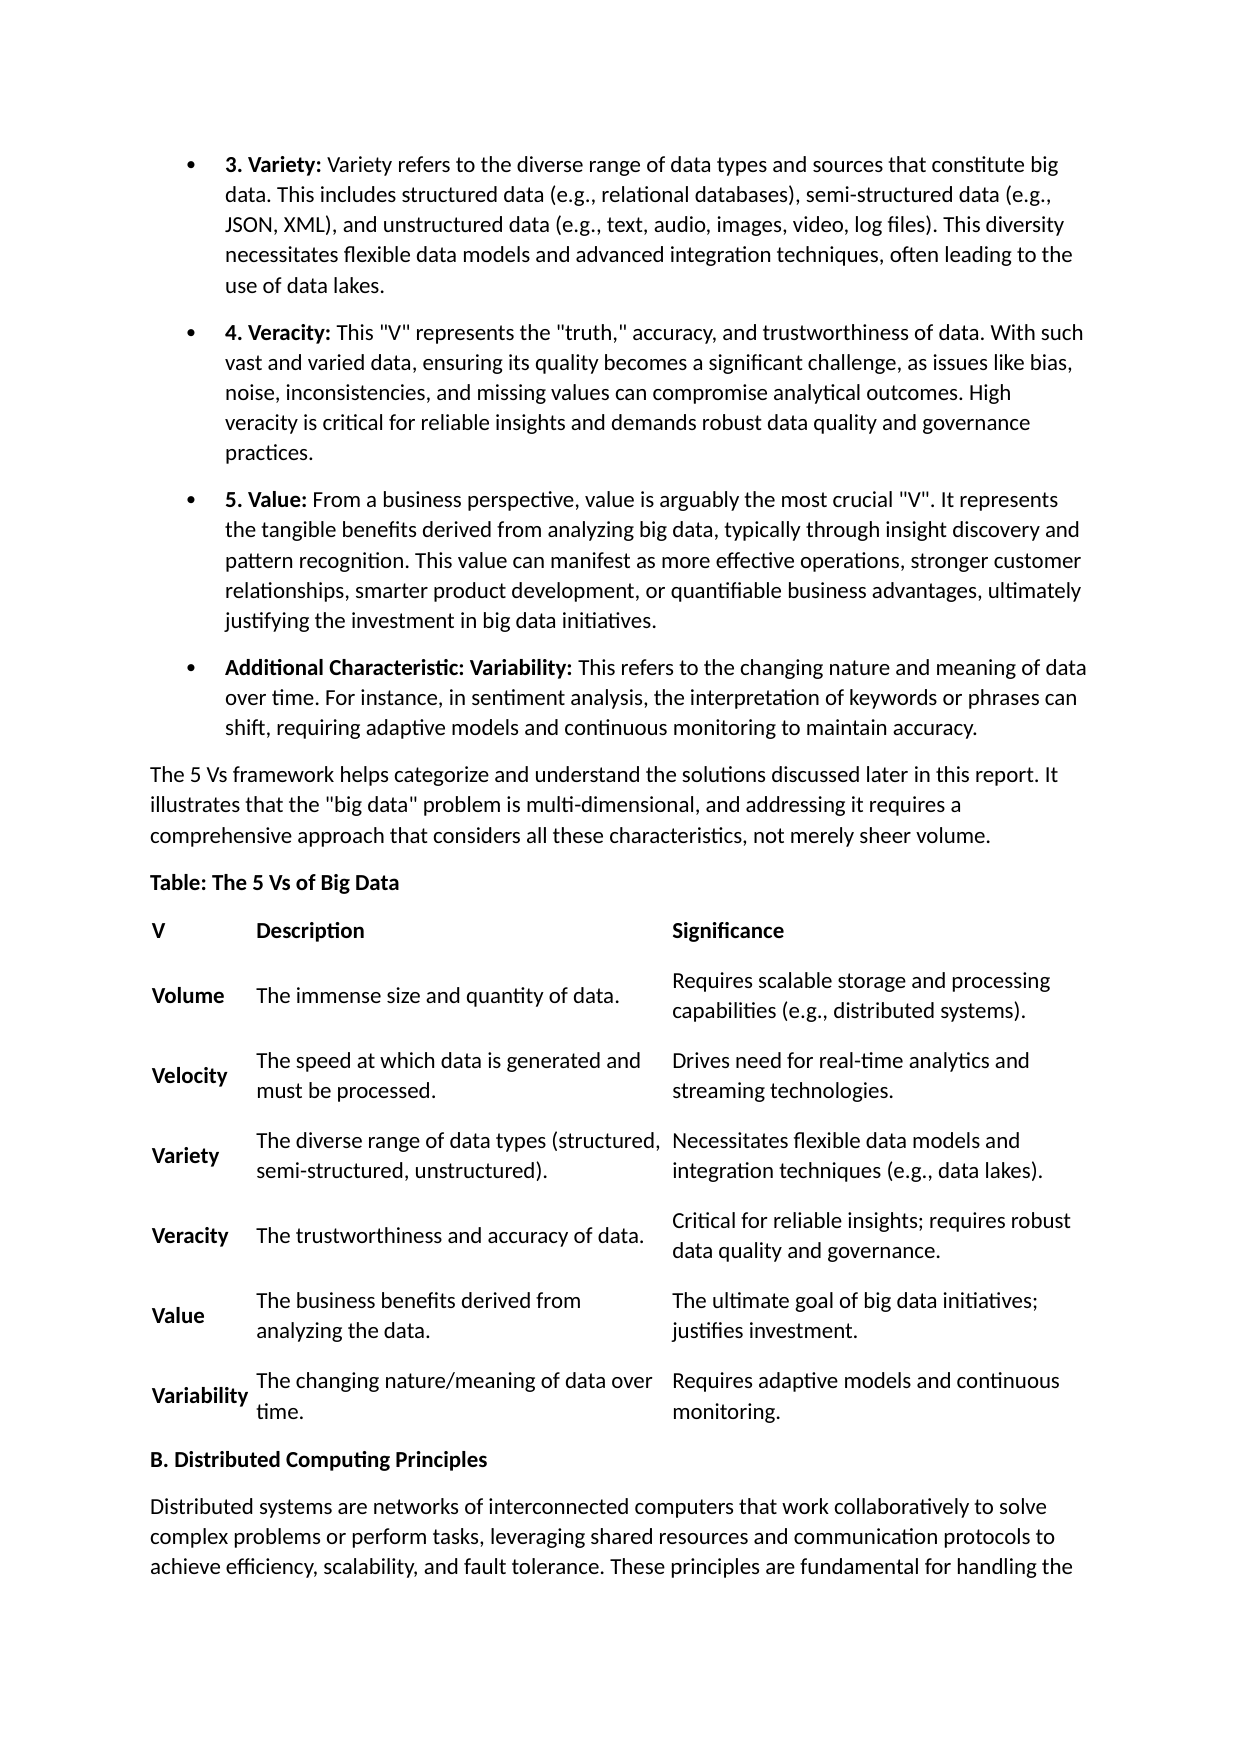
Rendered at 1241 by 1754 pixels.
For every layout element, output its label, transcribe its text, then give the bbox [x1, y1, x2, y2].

table_cell The diverse range of data types (structured, semi-structured, unstructured). [255, 1125, 670, 1205]
table_header Significance [670, 915, 1090, 964]
table_cell The changing nature/meaning of data over time. [255, 1365, 670, 1445]
list 4. Veracity: This "V" represents the "truth," accuracy, and trustworthiness of data. With such vast and varied data, ensuring its quality becomes a significant challenge, as issues like bias, noise, inconsistencies, and missing values can compromise analytical outcomes. High veracity is critical for reliable insights and demands robust data quality and governance practices. [187, 318, 1090, 467]
text Table: The 5 Vs of Big Data [150, 868, 1090, 896]
table_cell Critical for reliable insights; requires robust data quality and governance. [670, 1205, 1090, 1285]
table_cell The speed at which data is generated and must be processed. [255, 1045, 670, 1125]
table_header Description [255, 915, 670, 964]
table_cell The business benefits derived from analyzing the data. [255, 1285, 670, 1365]
table_cell The trustworthiness and accuracy of data. [255, 1205, 670, 1285]
text B. Distributed Computing Principles [150, 1445, 1090, 1473]
table_cell Variability [150, 1365, 254, 1445]
table_cell Requires adaptive models and continuous monitoring. [670, 1365, 1090, 1445]
table_header V [150, 915, 254, 964]
table_cell Volume [150, 965, 254, 1044]
table_cell The ultimate goal of big data initiatives; justifies investment. [670, 1285, 1090, 1365]
table_cell Necessitates flexible data models and integration techniques (e.g., data lakes). [670, 1125, 1090, 1205]
table_cell The immense size and quantity of data. [255, 965, 670, 1044]
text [150, 1492, 1090, 1580]
table_cell Drives need for real-time analytics and streaming technologies. [670, 1045, 1090, 1125]
list 5. Value: From a business perspective, value is arguably the most crucial "V". It represents the tangible benefits derived from analyzing big data, typically through insight discovery and pattern recognition. This value can manifest as more effective operations, stronger customer relationships, smarter product development, or quantifiable business advantages, ultimately justifying the investment in big data initiatives. [187, 485, 1090, 634]
table_cell Velocity [150, 1045, 254, 1125]
table_cell Variety [150, 1125, 254, 1205]
list Additional Characteristic: Variability: This refers to the changing nature and meaning of data over time. For instance, in sentiment analysis, the interpretation of keywords or phrases can shift, requiring adaptive models and continuous monitoring to maintain accuracy. [187, 653, 1090, 742]
table_cell Veracity [150, 1205, 254, 1285]
table_cell Value [150, 1285, 254, 1365]
table_cell Requires scalable storage and processing capabilities (e.g., distributed systems). [670, 965, 1090, 1044]
list 3. Variety: Variety refers to the diverse range of data types and sources that constitute big data. This includes structured data (e.g., relational databases), semi-structured data (e.g., JSON, XML), and unstructured data (e.g., text, audio, images, video, log files). This diversity necessitates flexible data models and advanced integration techniques, often leading to the use of data lakes. [187, 150, 1090, 299]
text The 5 Vs framework helps categorize and understand the solutions discussed later in this report. It illustrates that the "big data" problem is multi-dimensional, and addressing it requires a comprehensive approach that considers all these characteristics, not merely sheer volume. [150, 760, 1090, 849]
